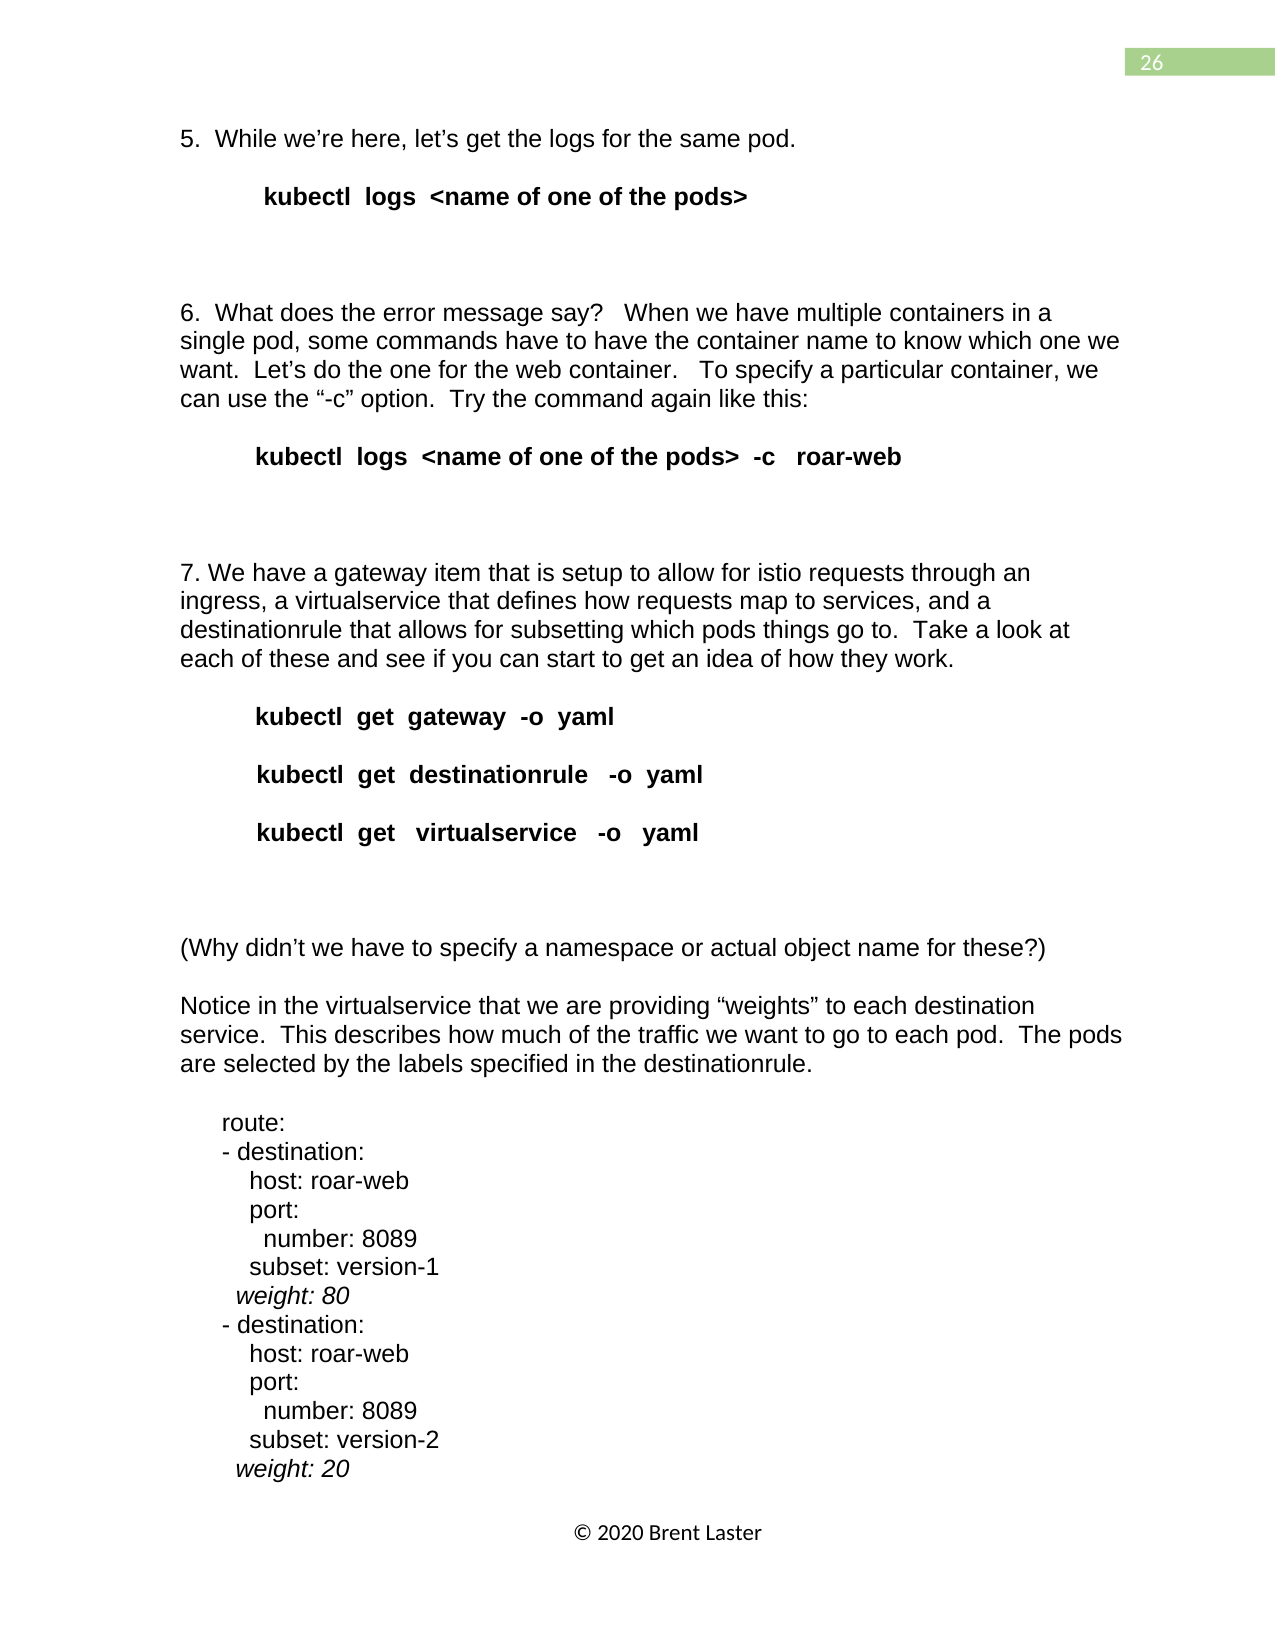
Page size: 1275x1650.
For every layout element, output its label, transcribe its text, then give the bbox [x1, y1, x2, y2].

text 6. What does the error message say? When we have multiple containers in a single pod, some commands have to have the container name to know which one we want. Let’s do the one for the web container. To specify a particular container, we can use the “-c” option. Try the command again like this: [180, 298, 1125, 413]
text Notice in the virtualservice that we are providing “weights” to each destination service. This describes how much of the traffic we want to go to each pod. The pods are selected by the labels specified in the destinationrule. [180, 991, 1125, 1078]
text kubectl get virtualservice -o yaml [180, 818, 1125, 846]
text number: 8089 [180, 1396, 1125, 1425]
text kubectl get destinationrule -o yaml [180, 760, 1125, 788]
text subset: version-1 [180, 1252, 1125, 1281]
text kubectl logs <name of one of the pods> [180, 182, 1125, 211]
text host: roar-web [180, 1166, 1125, 1195]
text (Why didn’t we have to specify a namespace or actual object name for these?) [180, 933, 1125, 962]
text ﻿ route: [180, 1107, 1125, 1137]
text number: 8089 [180, 1223, 1125, 1252]
text weight: 80 [180, 1281, 1125, 1310]
text kubectl logs <name of one of the pods> -c roar-web [180, 442, 1125, 471]
text - destination: [180, 1310, 1125, 1338]
text 5. While we’re here, let’s get the logs for the same pod. [180, 124, 1125, 153]
text 7. We have a gateway item that is setup to allow for istio requests through an ingress, a virtualservice that defines how requests map to services, and a destinationrule that allows for subsetting which pods things go to. Take a look at each of these and see if you can start to get an idea of how they work. [180, 558, 1125, 673]
text subset: version-2 [180, 1425, 1125, 1453]
text kubectl get gateway -o yaml [180, 702, 1125, 731]
text host: roar-web [180, 1338, 1125, 1367]
text weight: 20 [180, 1453, 1125, 1482]
text port: [180, 1195, 1125, 1223]
text - destination: [180, 1137, 1125, 1166]
text port: [180, 1367, 1125, 1396]
